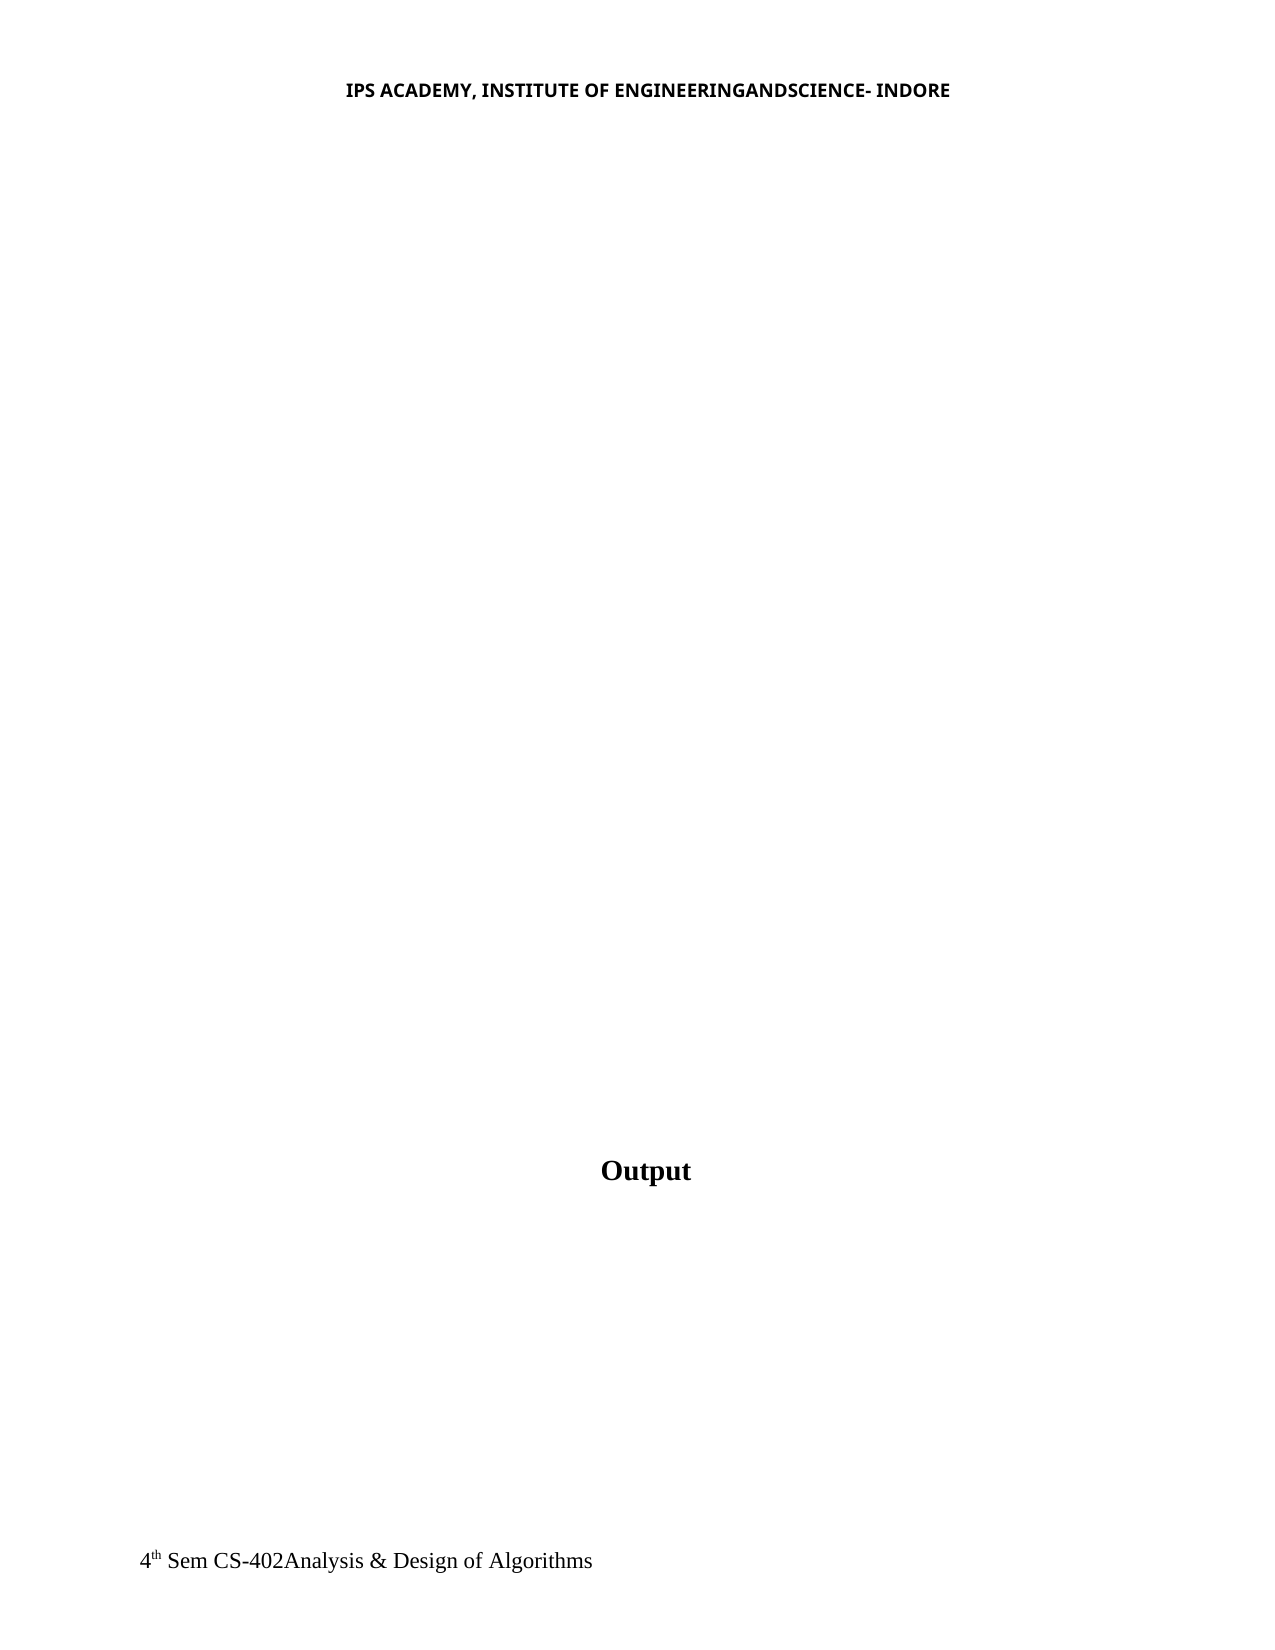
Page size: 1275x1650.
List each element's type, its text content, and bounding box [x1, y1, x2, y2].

text Output [139, 1153, 1152, 1186]
